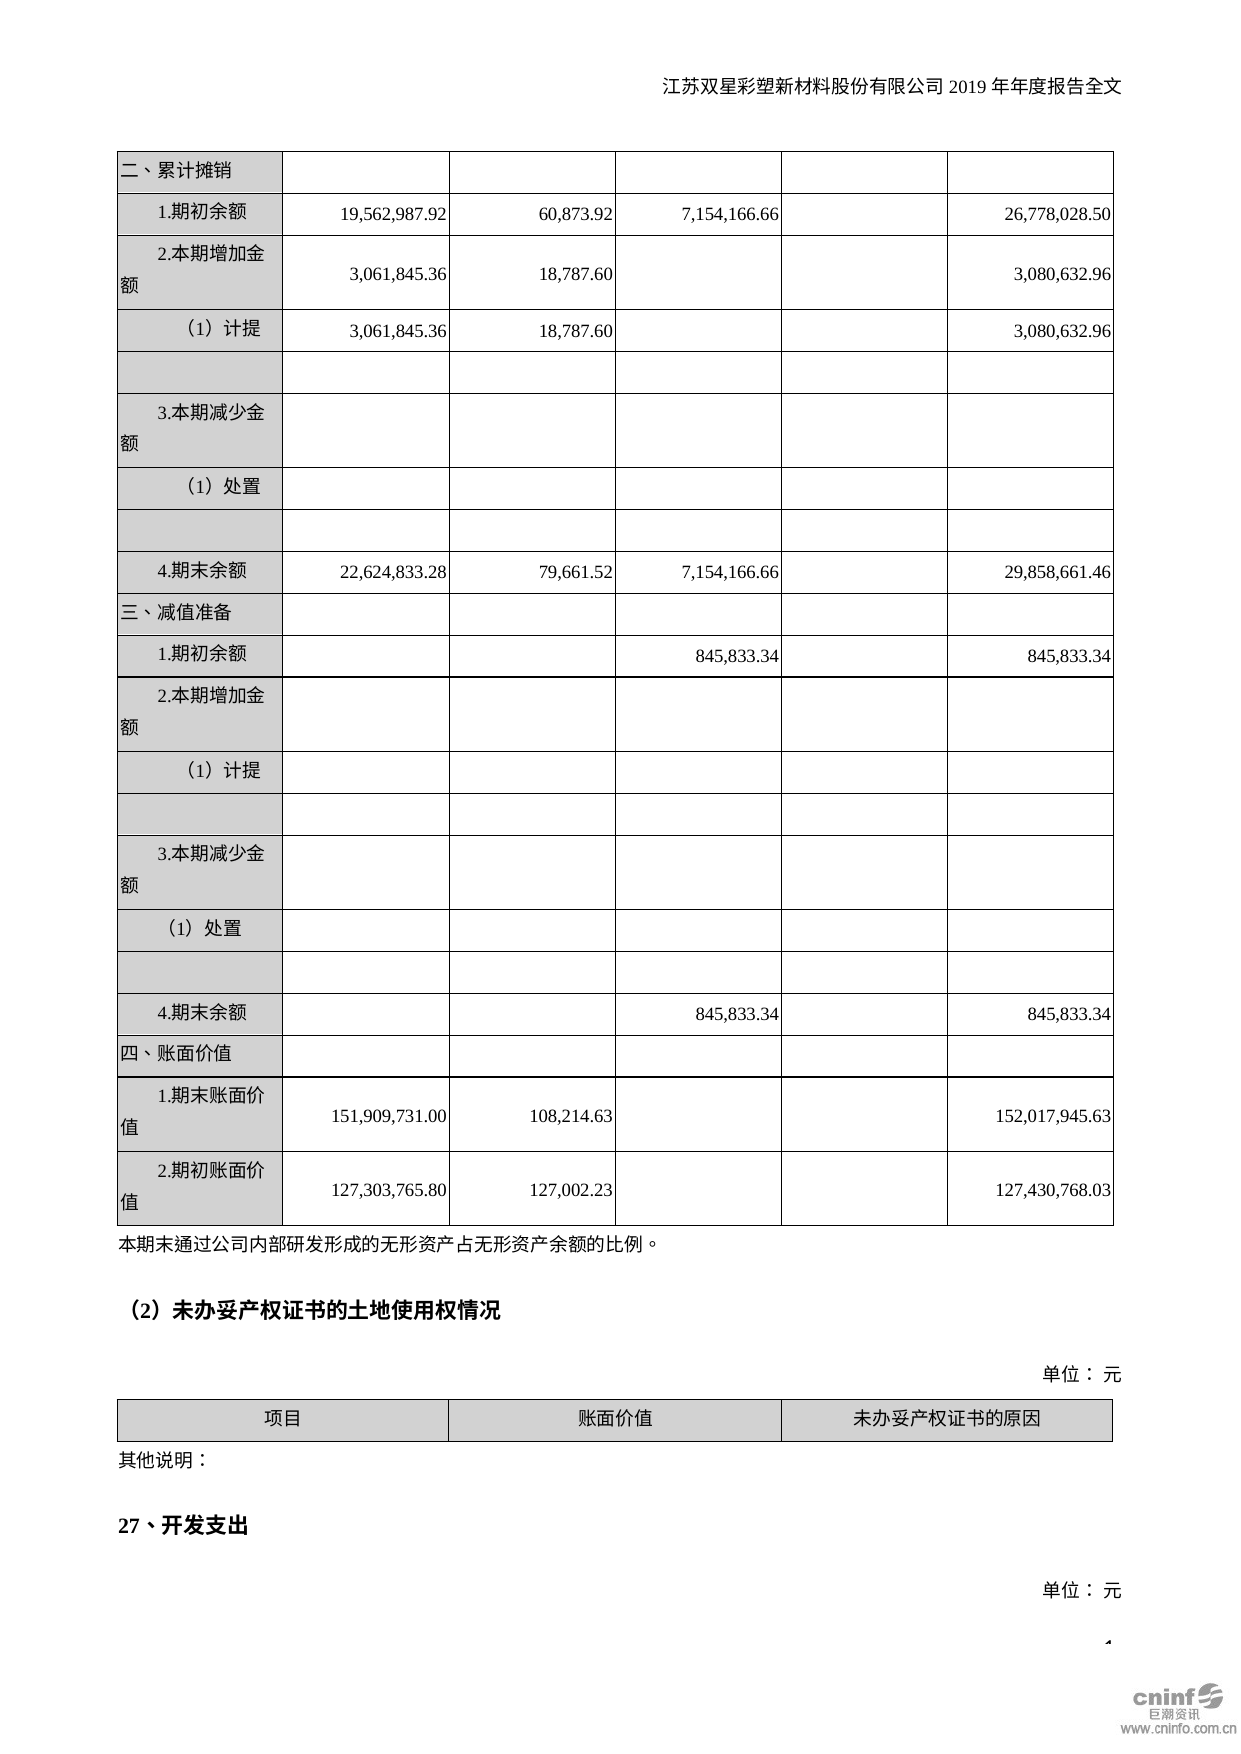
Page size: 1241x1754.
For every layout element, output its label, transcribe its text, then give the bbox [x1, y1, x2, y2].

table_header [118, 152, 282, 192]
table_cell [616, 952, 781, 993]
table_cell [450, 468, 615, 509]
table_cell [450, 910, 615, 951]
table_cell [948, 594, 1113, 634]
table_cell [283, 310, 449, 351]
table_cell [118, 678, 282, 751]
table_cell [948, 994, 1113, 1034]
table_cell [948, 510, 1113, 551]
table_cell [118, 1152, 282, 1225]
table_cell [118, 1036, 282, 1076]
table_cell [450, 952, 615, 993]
text 单位： 元 [102, 1362, 1122, 1387]
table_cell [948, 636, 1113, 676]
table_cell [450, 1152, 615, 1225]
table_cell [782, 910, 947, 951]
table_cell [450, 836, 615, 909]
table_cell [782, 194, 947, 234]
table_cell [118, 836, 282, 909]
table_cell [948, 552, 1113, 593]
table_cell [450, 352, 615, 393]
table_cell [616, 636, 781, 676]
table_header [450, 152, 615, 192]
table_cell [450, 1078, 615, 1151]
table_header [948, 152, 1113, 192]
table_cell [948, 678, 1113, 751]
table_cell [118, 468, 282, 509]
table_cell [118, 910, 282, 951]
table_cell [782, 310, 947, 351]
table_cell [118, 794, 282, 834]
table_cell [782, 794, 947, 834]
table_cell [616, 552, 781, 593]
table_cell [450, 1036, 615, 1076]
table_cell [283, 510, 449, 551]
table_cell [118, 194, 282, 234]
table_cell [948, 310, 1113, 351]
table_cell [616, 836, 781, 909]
text 本期末通过公司内部研发形成的无形资产占无形资产余额的比例。 [118, 1231, 1240, 1257]
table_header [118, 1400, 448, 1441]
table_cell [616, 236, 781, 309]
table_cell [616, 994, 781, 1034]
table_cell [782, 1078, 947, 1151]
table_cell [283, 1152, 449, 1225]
subtitle 27、开发支出 [118, 1511, 1240, 1540]
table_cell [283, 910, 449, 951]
picture [1115, 1680, 1240, 1737]
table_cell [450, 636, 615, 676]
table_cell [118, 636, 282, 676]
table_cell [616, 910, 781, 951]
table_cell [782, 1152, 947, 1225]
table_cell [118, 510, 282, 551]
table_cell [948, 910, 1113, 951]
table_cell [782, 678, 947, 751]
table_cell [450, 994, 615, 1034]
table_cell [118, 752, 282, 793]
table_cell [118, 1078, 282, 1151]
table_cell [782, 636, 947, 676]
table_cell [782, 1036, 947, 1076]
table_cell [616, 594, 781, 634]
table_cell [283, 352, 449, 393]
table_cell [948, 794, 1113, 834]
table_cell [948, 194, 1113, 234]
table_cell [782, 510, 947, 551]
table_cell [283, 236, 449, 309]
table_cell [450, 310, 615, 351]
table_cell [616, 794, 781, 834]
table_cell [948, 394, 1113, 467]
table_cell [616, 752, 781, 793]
text 其他说明： [118, 1447, 1240, 1472]
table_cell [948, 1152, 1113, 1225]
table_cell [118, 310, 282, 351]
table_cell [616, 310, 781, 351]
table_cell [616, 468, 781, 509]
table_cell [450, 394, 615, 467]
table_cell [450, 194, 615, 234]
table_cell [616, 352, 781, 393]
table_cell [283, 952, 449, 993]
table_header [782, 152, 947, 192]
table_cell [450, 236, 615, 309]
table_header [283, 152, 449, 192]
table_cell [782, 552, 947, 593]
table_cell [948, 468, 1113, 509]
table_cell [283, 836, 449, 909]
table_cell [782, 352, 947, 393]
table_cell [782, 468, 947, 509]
text 单位： 元 [102, 1577, 1122, 1603]
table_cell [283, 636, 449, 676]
subtitle （2）未办妥产权证书的土地使用权情况 [118, 1295, 1240, 1324]
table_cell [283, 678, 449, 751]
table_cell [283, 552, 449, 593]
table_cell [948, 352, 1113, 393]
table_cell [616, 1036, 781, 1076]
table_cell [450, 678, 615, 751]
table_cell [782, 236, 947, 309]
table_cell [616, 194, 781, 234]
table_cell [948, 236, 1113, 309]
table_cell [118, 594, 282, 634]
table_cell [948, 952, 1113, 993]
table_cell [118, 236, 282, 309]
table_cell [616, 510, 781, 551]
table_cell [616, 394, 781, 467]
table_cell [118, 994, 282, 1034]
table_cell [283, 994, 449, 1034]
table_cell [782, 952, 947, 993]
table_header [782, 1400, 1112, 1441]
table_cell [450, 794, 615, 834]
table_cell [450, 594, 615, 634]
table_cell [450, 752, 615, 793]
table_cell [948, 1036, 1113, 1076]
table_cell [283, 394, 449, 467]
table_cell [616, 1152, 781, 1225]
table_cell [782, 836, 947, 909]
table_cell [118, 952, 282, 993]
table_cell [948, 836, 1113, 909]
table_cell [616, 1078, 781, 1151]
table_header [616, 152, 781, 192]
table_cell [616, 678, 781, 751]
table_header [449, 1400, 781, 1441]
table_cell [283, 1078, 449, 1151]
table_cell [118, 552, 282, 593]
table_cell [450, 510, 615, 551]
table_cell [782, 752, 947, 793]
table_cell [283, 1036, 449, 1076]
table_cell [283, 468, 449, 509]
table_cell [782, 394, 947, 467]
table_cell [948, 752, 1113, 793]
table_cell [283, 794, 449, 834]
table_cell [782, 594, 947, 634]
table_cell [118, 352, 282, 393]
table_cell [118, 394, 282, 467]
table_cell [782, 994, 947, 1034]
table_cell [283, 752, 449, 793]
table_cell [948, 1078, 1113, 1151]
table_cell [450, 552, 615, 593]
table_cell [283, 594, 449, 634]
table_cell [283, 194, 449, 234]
